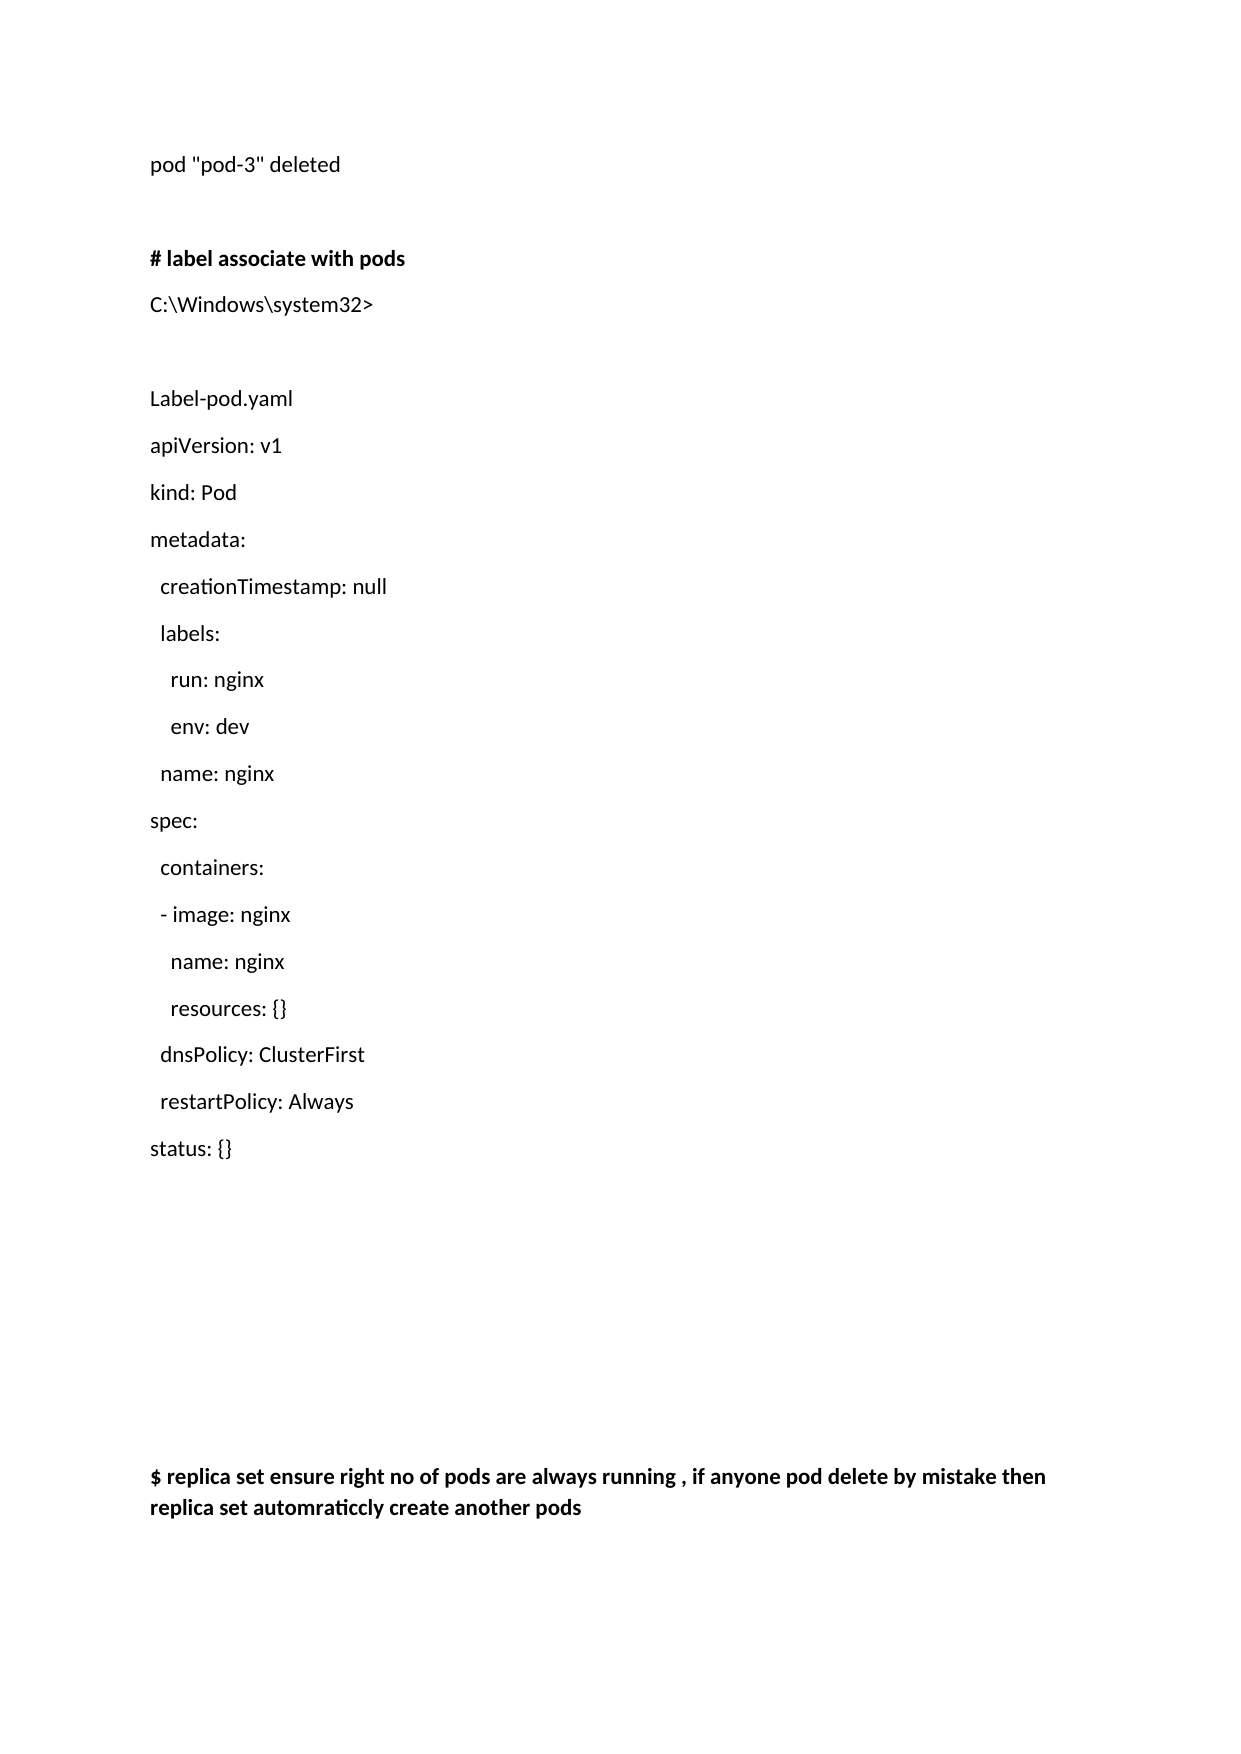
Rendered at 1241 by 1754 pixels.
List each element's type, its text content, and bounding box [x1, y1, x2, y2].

text kind: Pod [150, 478, 1090, 506]
text name: nginx [150, 759, 1090, 787]
text C:\Windows\system32> [150, 291, 1090, 319]
text containers: [150, 853, 1090, 881]
text - image: nginx [150, 900, 1090, 928]
text # label associate with pods [150, 244, 1090, 272]
text resources: {} [150, 994, 1090, 1022]
text spec: [150, 806, 1090, 834]
text Label-pod.yaml [150, 384, 1090, 412]
text $ replica set ensure right no of pods are always running , if anyone pod delete by mistake then replica set automraticcly create another pods [150, 1462, 1090, 1521]
text run: nginx [150, 666, 1090, 694]
text restartPolicy: Always [150, 1087, 1090, 1116]
text apiVersion: v1 [150, 431, 1090, 459]
text env: dev [150, 712, 1090, 741]
text dnsPolicy: ClusterFirst [150, 1041, 1090, 1069]
text creationTimestamp: null [150, 572, 1090, 600]
text name: nginx [150, 947, 1090, 975]
text labels: [150, 619, 1090, 647]
text metadata: [150, 525, 1090, 553]
text status: {} [150, 1134, 1090, 1162]
text pod "pod-3" deleted [150, 150, 1090, 178]
